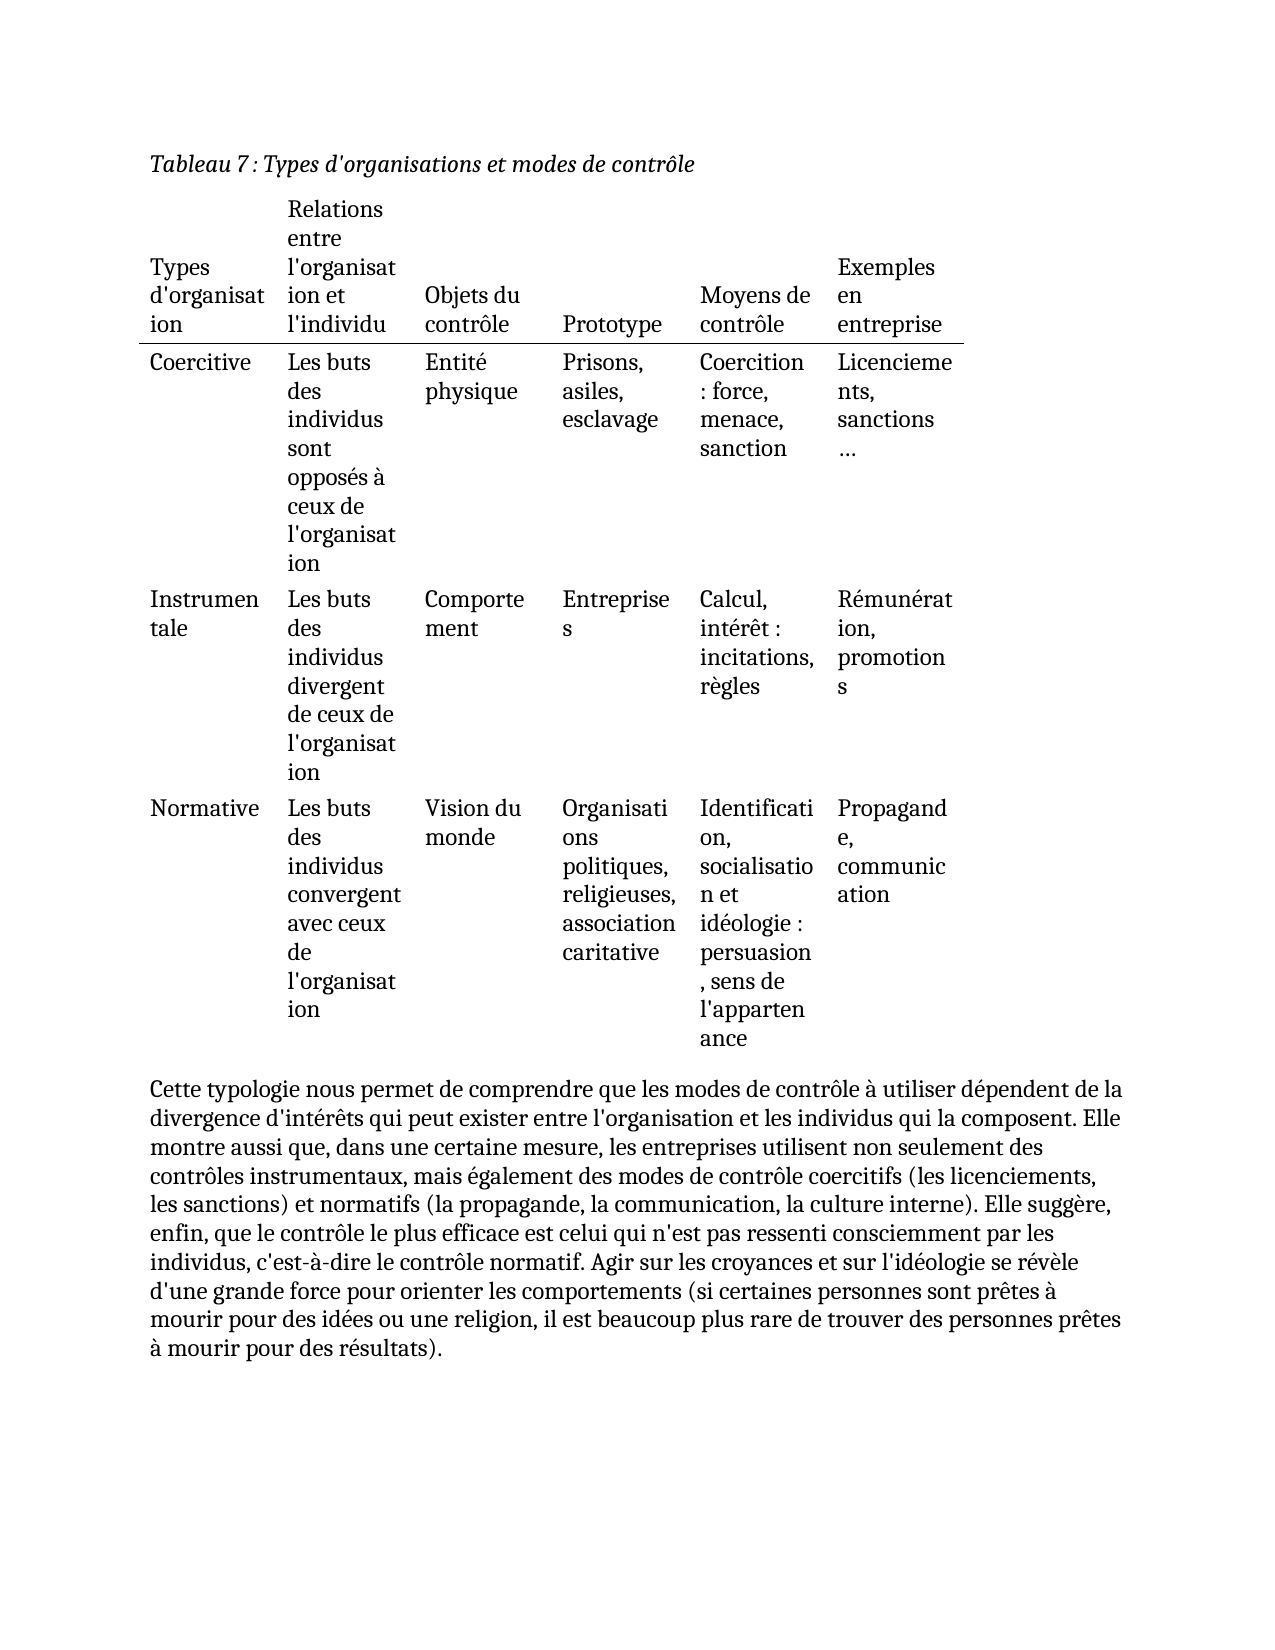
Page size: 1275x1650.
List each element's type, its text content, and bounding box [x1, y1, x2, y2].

table_cell Les buts des individus divergent de ceux de l'organisation [276, 582, 414, 790]
table_header Objets du contrôle [414, 191, 551, 342]
table_cell Instrumentale [139, 582, 276, 790]
table_cell Comportement [414, 582, 551, 790]
table_cell Propagande, communication [826, 790, 964, 1057]
table_cell Coercition : force, menace, sanction [689, 344, 826, 582]
table_cell Entreprises [551, 582, 689, 790]
text Tableau 7 : Types d'organisations et modes de contrôle [150, 150, 1125, 179]
table_cell Entité physique [414, 344, 551, 582]
table_cell Identification, socialisation et idéologie :persuasion, sens de l'appartenance [689, 790, 826, 1057]
table_cell Les buts des individus sont opposés à ceux de l'organisation [276, 344, 414, 582]
text Cette typologie nous permet de comprendre que les modes de contrôle à utiliser dépendent de la divergence d'intérêts qui peut exister entre l'organisation et les individus qui la composent. Elle montre aussi que, dans une certaine mesure, les entreprises utilisent non seulement des contrôles instrumentaux, mais également des modes de contrôle coercitifs (les licenciements, les sanctions) et normatifs (la propagande, la communication, la culture interne). Elle suggère, enfin, que le contrôle le plus efficace est celui qui n'est pas ressenti consciemment par les individus, c'est-à-dire le contrôle normatif. Agir sur les croyances et sur l'idéologie se révèle d'une grande force pour orienter les comportements (si certaines personnes sont prêtes à mourir pour des idées ou une religion, il est beaucoup plus rare de trouver des personnes prêtes à mourir pour des résultats). [150, 1075, 1125, 1363]
table_cell Vision du monde [414, 790, 551, 1057]
table_cell Les buts des individus convergent avec ceux de l'organisation [276, 790, 414, 1057]
table_header Moyens de contrôle [689, 191, 826, 342]
table_cell Prisons, asiles, esclavage [551, 344, 689, 582]
table_cell Calcul, intérêt : incitations, règles [689, 582, 826, 790]
table_cell Normative [139, 790, 276, 1057]
table_cell Coercitive [139, 344, 276, 582]
table_cell Organisations politiques, religieuses, association caritative [551, 790, 689, 1057]
table_cell Rémunération, promotions [826, 582, 964, 790]
table_header Exemples en entreprise [826, 191, 964, 342]
table_header Types d'organisation [139, 191, 276, 342]
table_cell Licenciements, sanctions… [826, 344, 964, 582]
table_header Relations entre l'organisation et l'individu [276, 191, 414, 342]
table_header Prototype [551, 191, 689, 342]
